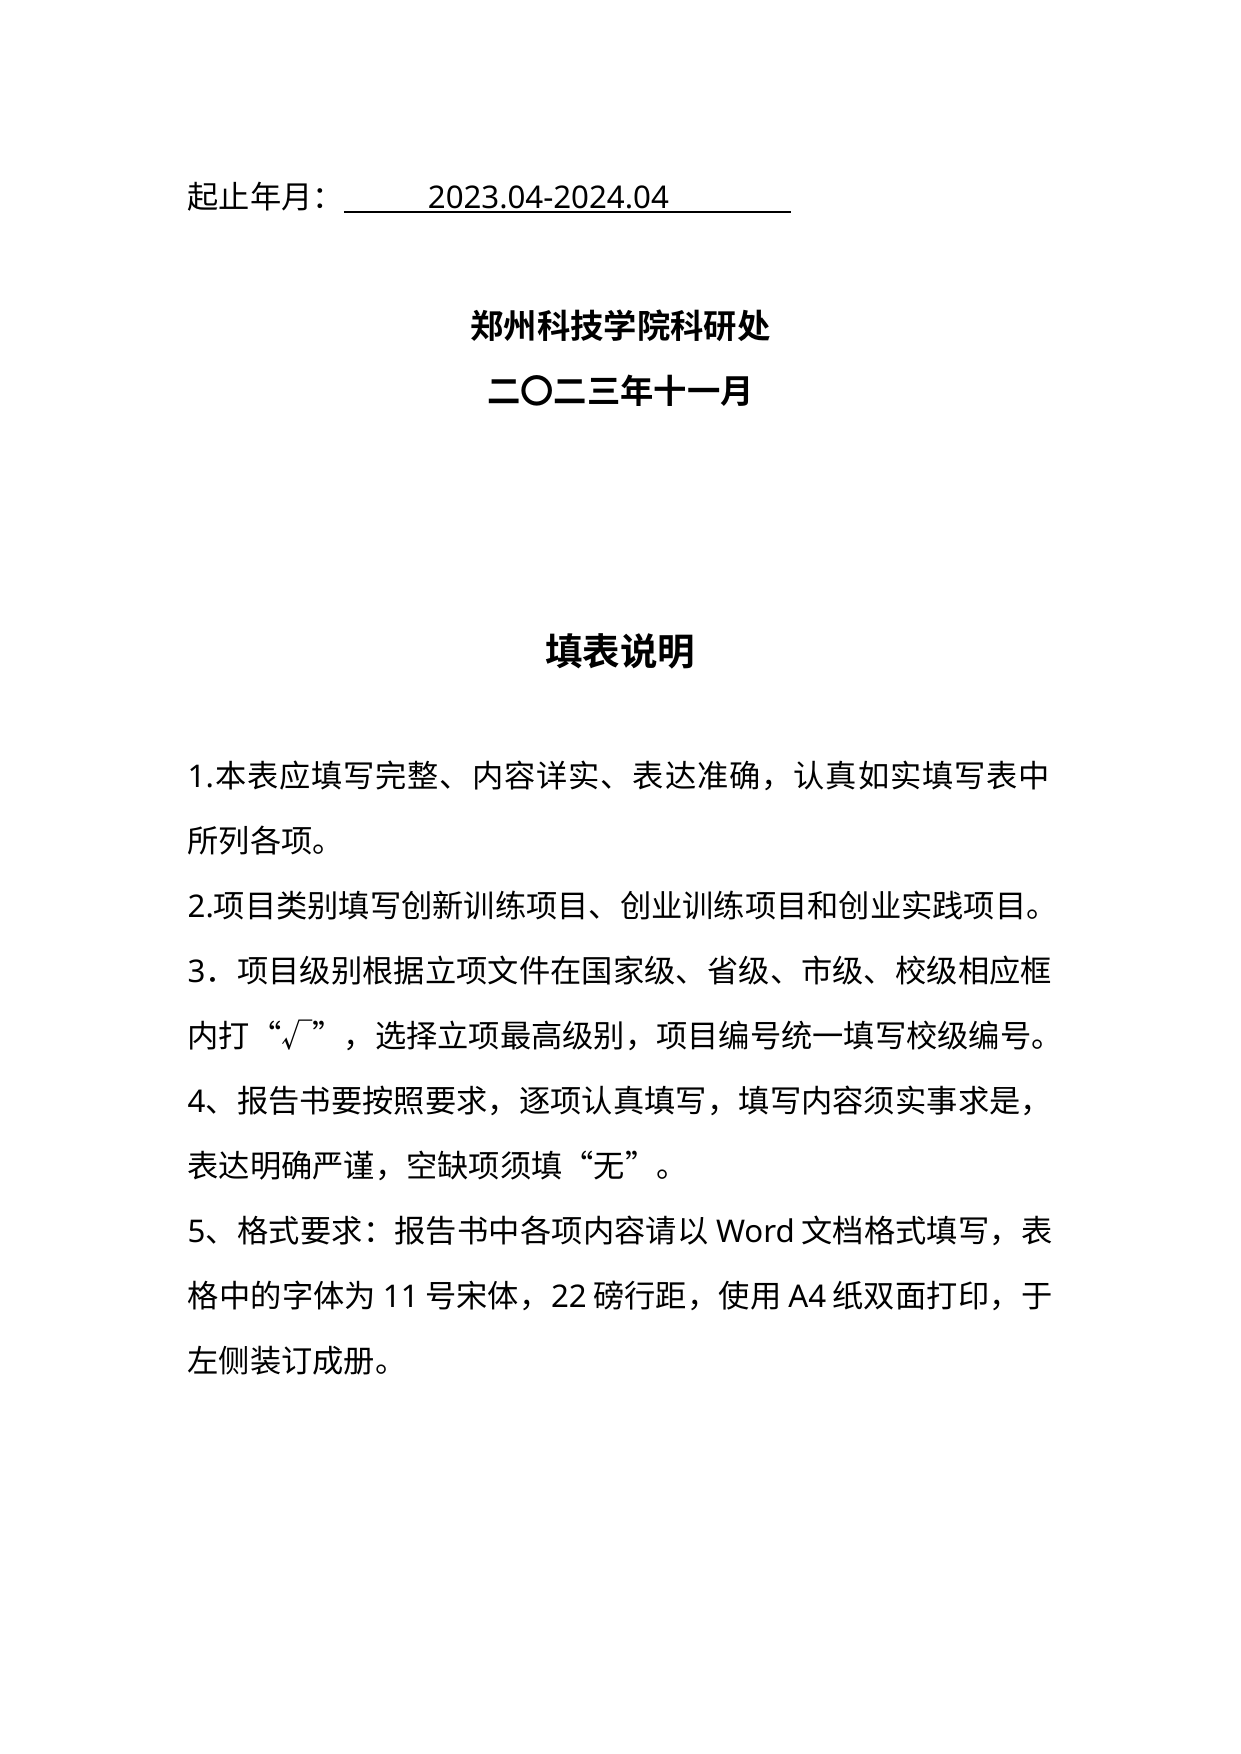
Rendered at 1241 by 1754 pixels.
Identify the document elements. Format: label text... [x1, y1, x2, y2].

text 起止年月： 2023.04-2024.04 [187, 162, 1053, 227]
text 3．项目级别根据立项文件在国家级、省级、市级、校级相应框内打“√”，选择立项最高级别，项目编号统一填写校级编号。 [187, 936, 1053, 1066]
text 郑州科技学院科研处 [187, 292, 1053, 357]
text 4、报告书要按照要求，逐项认真填写，填写内容须实事求是，表达明确严谨，空缺项须填“无”。 [187, 1066, 1053, 1196]
text 2.项目类别填写创新训练项目、创业训练项目和创业实践项目。 [187, 871, 1053, 936]
text 二〇二三年十一月 [187, 357, 1053, 422]
text 填表说明 [187, 617, 1053, 682]
text 1.本表应填写完整、内容详实、表达准确，认真如实填写表中所列各项。 [187, 741, 1053, 871]
text 5、格式要求：报告书中各项内容请以Word文档格式填写，表格中的字体为11号宋体，22磅行距，使用A4纸双面打印，于左侧装订成册。 [187, 1196, 1053, 1391]
